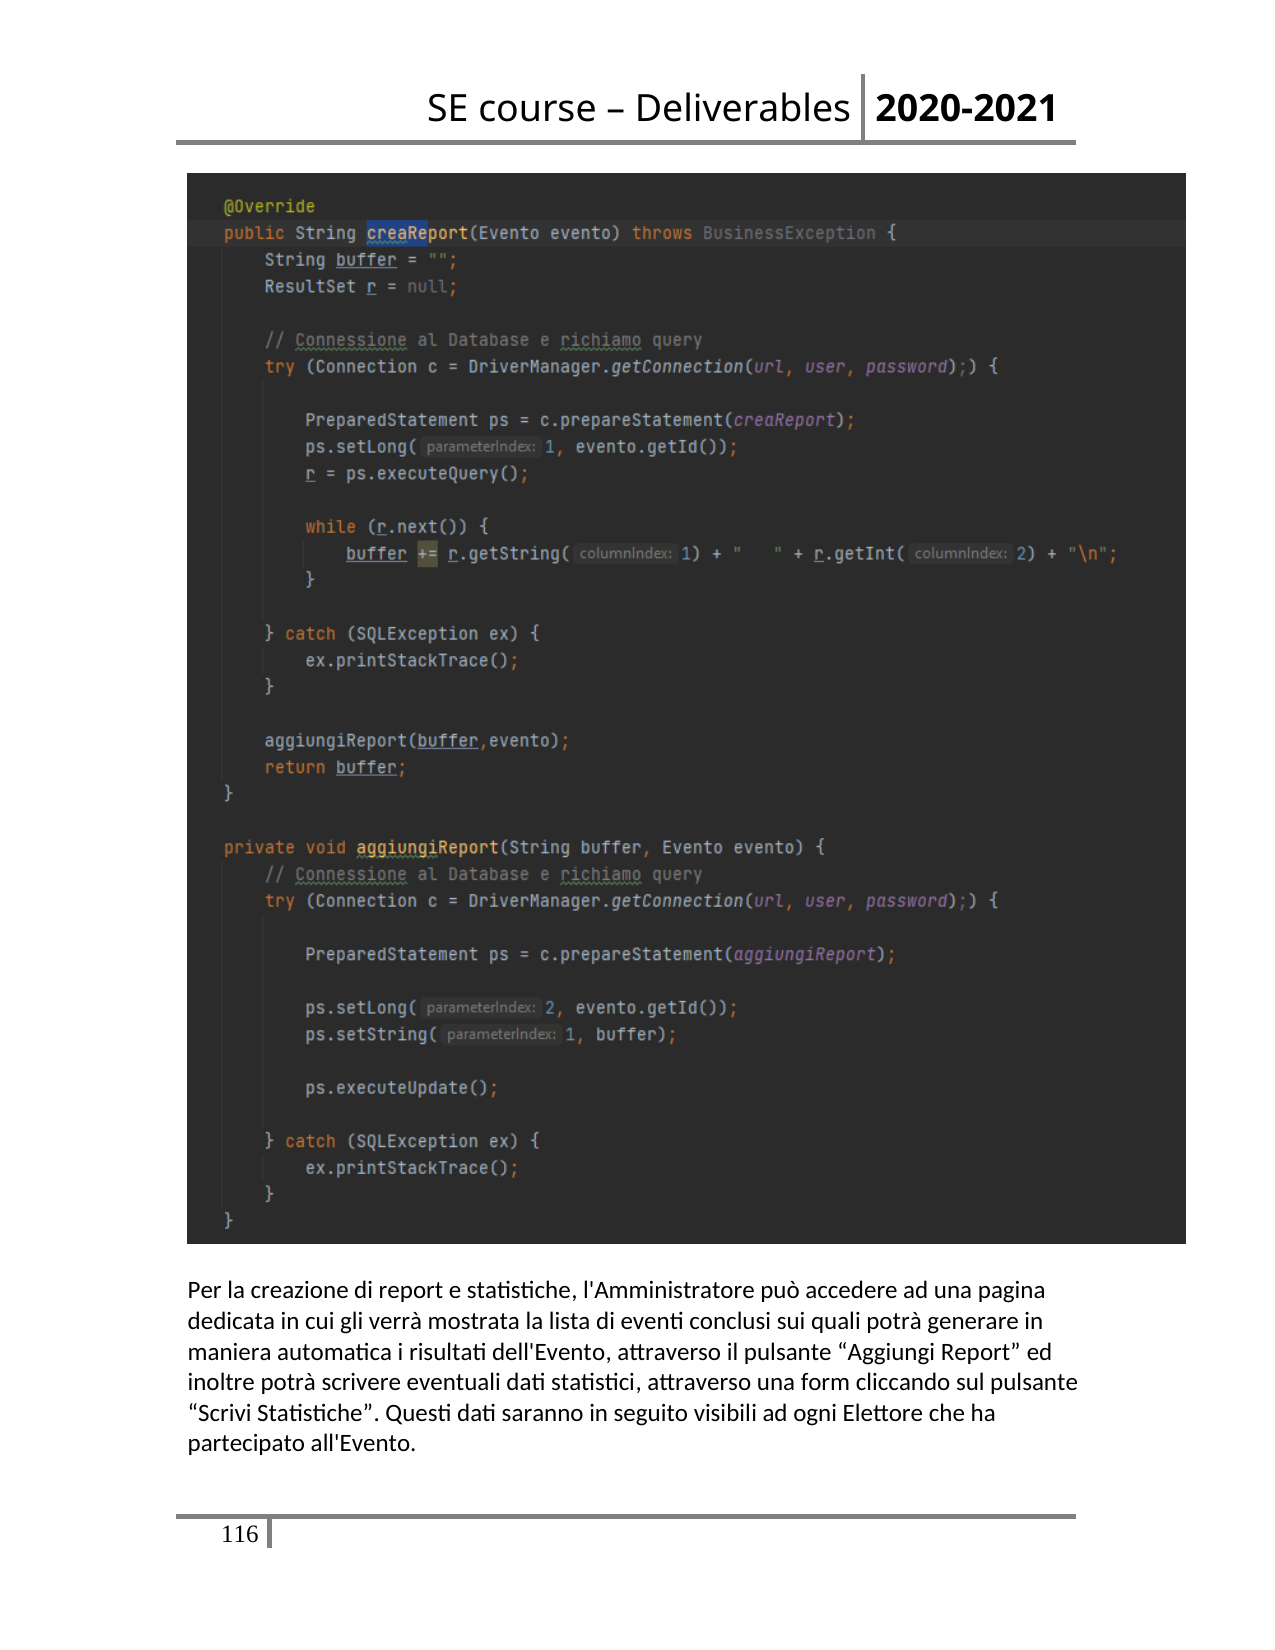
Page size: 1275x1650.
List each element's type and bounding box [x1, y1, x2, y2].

picture [187, 173, 1186, 1244]
